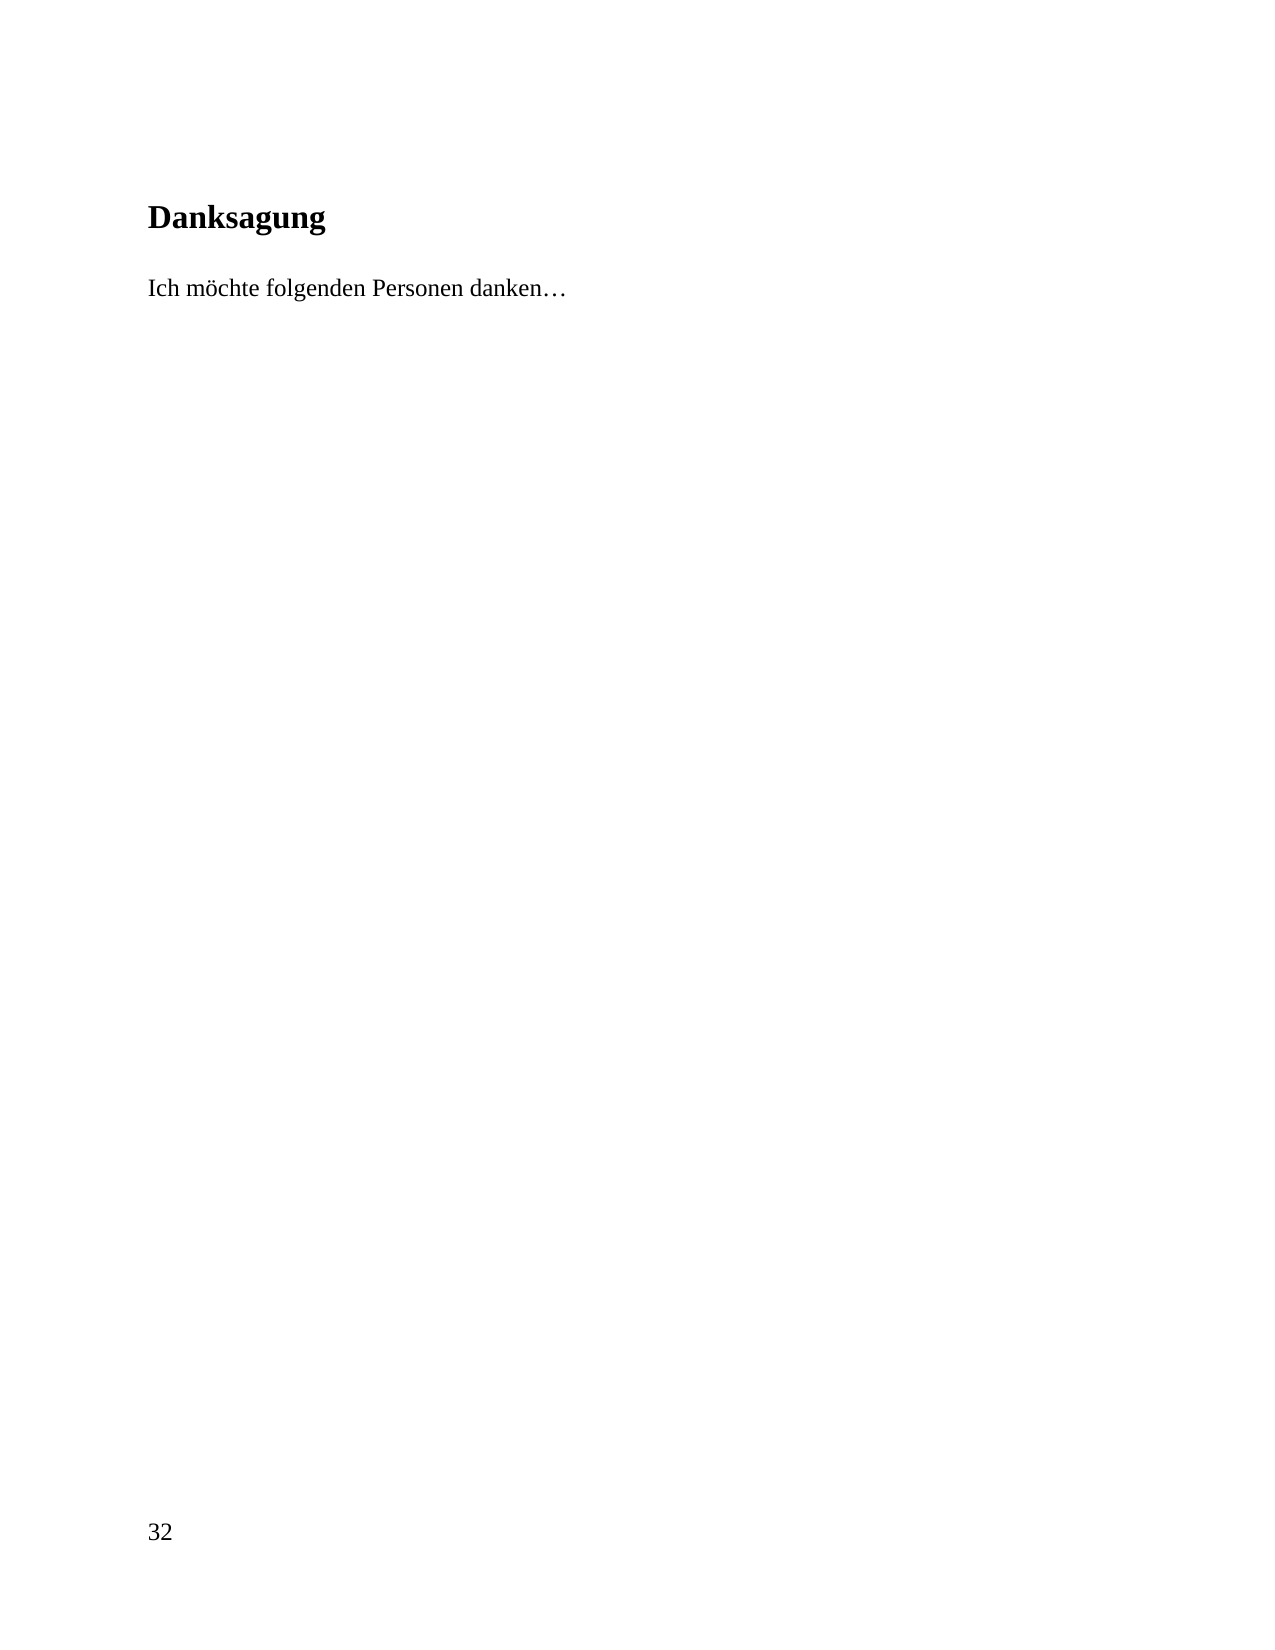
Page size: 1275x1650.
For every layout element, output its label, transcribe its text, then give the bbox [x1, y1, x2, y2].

text Ich möchte folgenden Personen danken… [148, 273, 1127, 302]
subtitle Danksagung [148, 198, 1127, 236]
